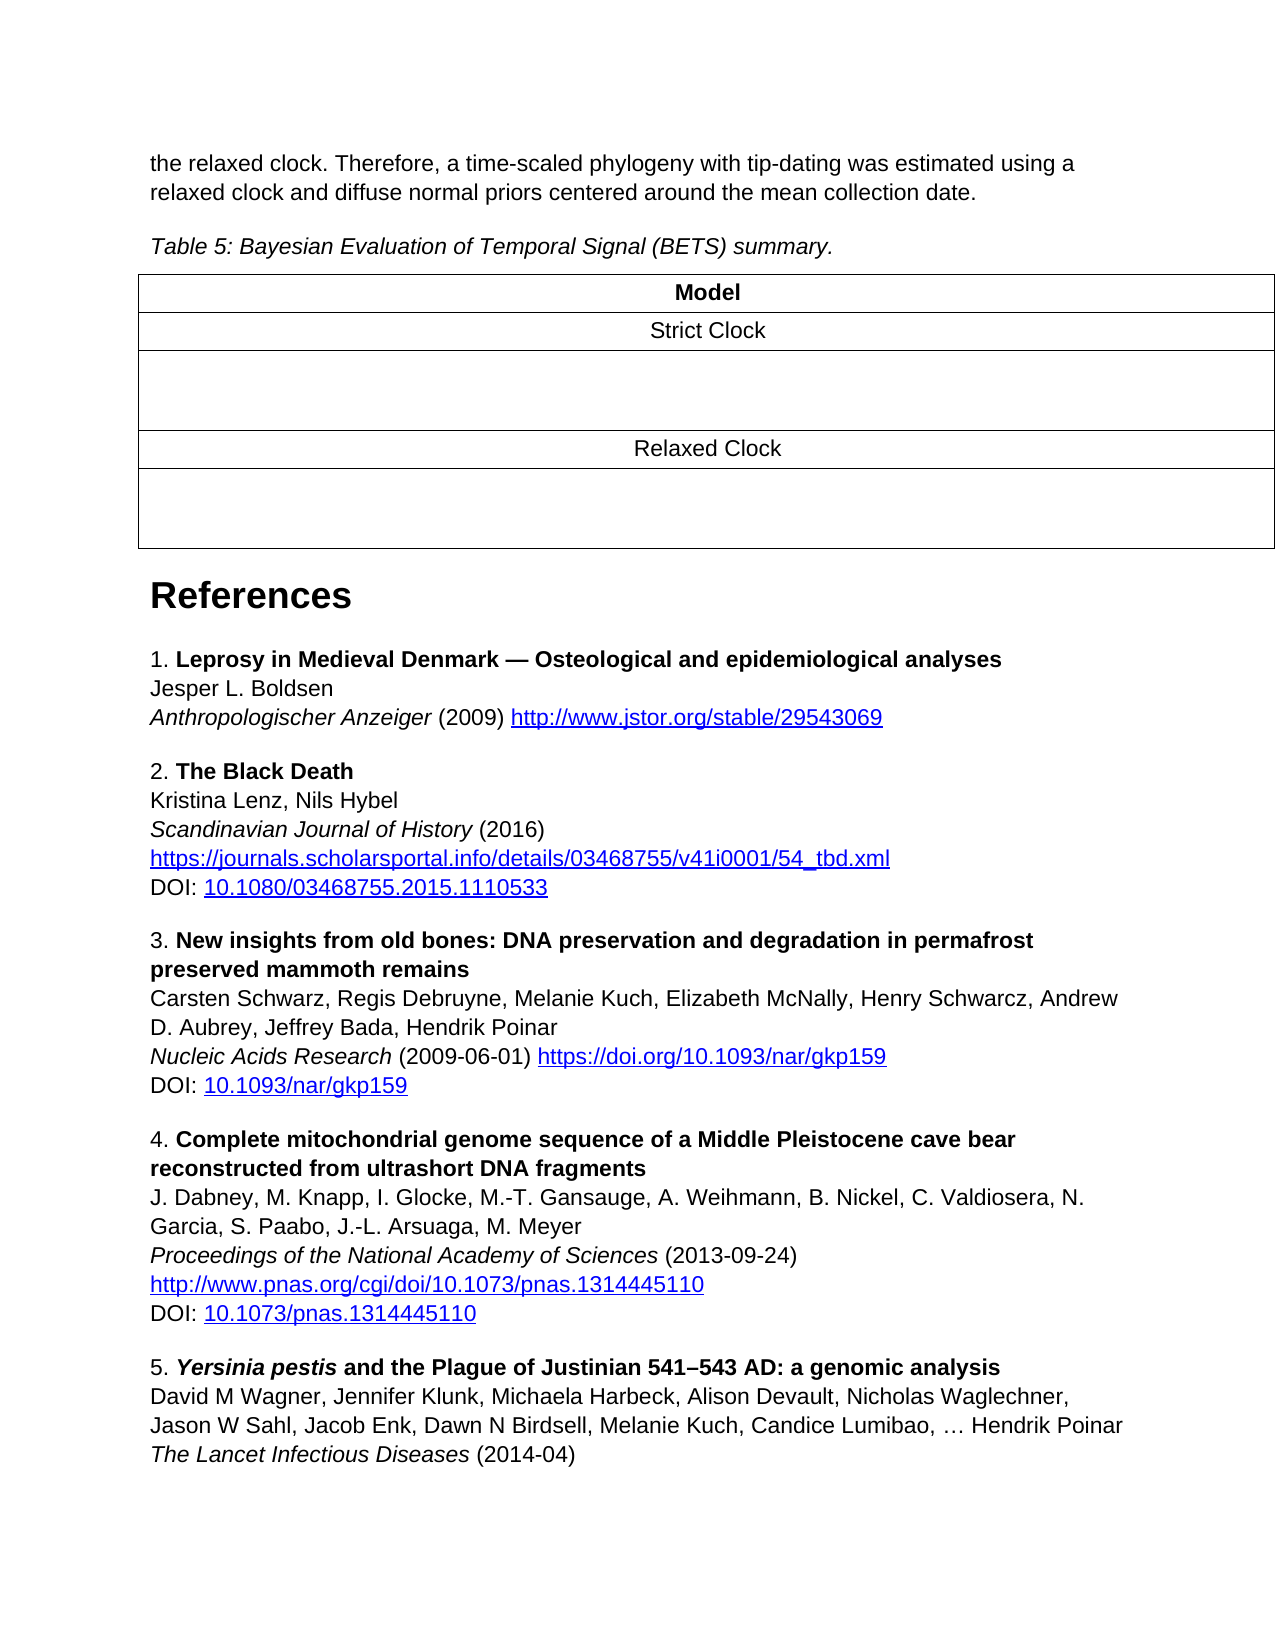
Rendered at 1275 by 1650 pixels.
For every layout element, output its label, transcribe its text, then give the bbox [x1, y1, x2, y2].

text 2. The Black Death Kristina Lenz, Nils Hybel Scandinavian Journal of History (2016) https://journals.scholarsportal.info/details/03468755/v41i0001/54_tbd.xml DOI: 10.1080/03468755.2015.1110533 [150, 758, 1125, 900]
subtitle References [150, 573, 1125, 617]
table_cell [139, 351, 1274, 430]
text 4. Complete mitochondrial genome sequence of a Middle Pleistocene cave bear reconstructed from ultrashort DNA fragments J. Dabney, M. Knapp, I. Glocke, M.-T. Gansauge, A. Weihmann, B. Nickel, C. Valdiosera, N. Garcia, S. Paabo, J.-L. Arsuaga, M. Meyer Proceedings of the National Academy of Sciences (2013-09-24) http://www.pnas.org/cgi/doi/10.1073/pnas.1314445110 DOI: 10.1073/pnas.1314445110 [150, 1126, 1125, 1326]
text Table 5: Bayesian Evaluation of Temporal Signal (BETS) summary. [150, 233, 1125, 259]
table_cell [139, 469, 1274, 547]
table_cell Relaxed Clock [139, 431, 1274, 467]
table_cell Strict Clock [139, 313, 1274, 350]
text 1. Leprosy in Medieval Denmark — Osteological and epidemiological analyses Jesper L. Boldsen Anthropologischer Anzeiger (2009) http://www.jstor.org/stable/29543069 [150, 646, 1125, 730]
text 3. New insights from old bones: DNA preservation and degradation in permafrost preserved mammoth remains Carsten Schwarz, Regis Debruyne, Melanie Kuch, Elizabeth McNally, Henry Schwarcz, Andrew D. Aubrey, Jeffrey Bada, Hendrik Poinar Nucleic Acids Research (2009-06-01) https://doi.org/10.1093/nar/gkp159 DOI: 10.1093/nar/gkp159 [150, 927, 1125, 1099]
table_header Model [139, 275, 1274, 312]
